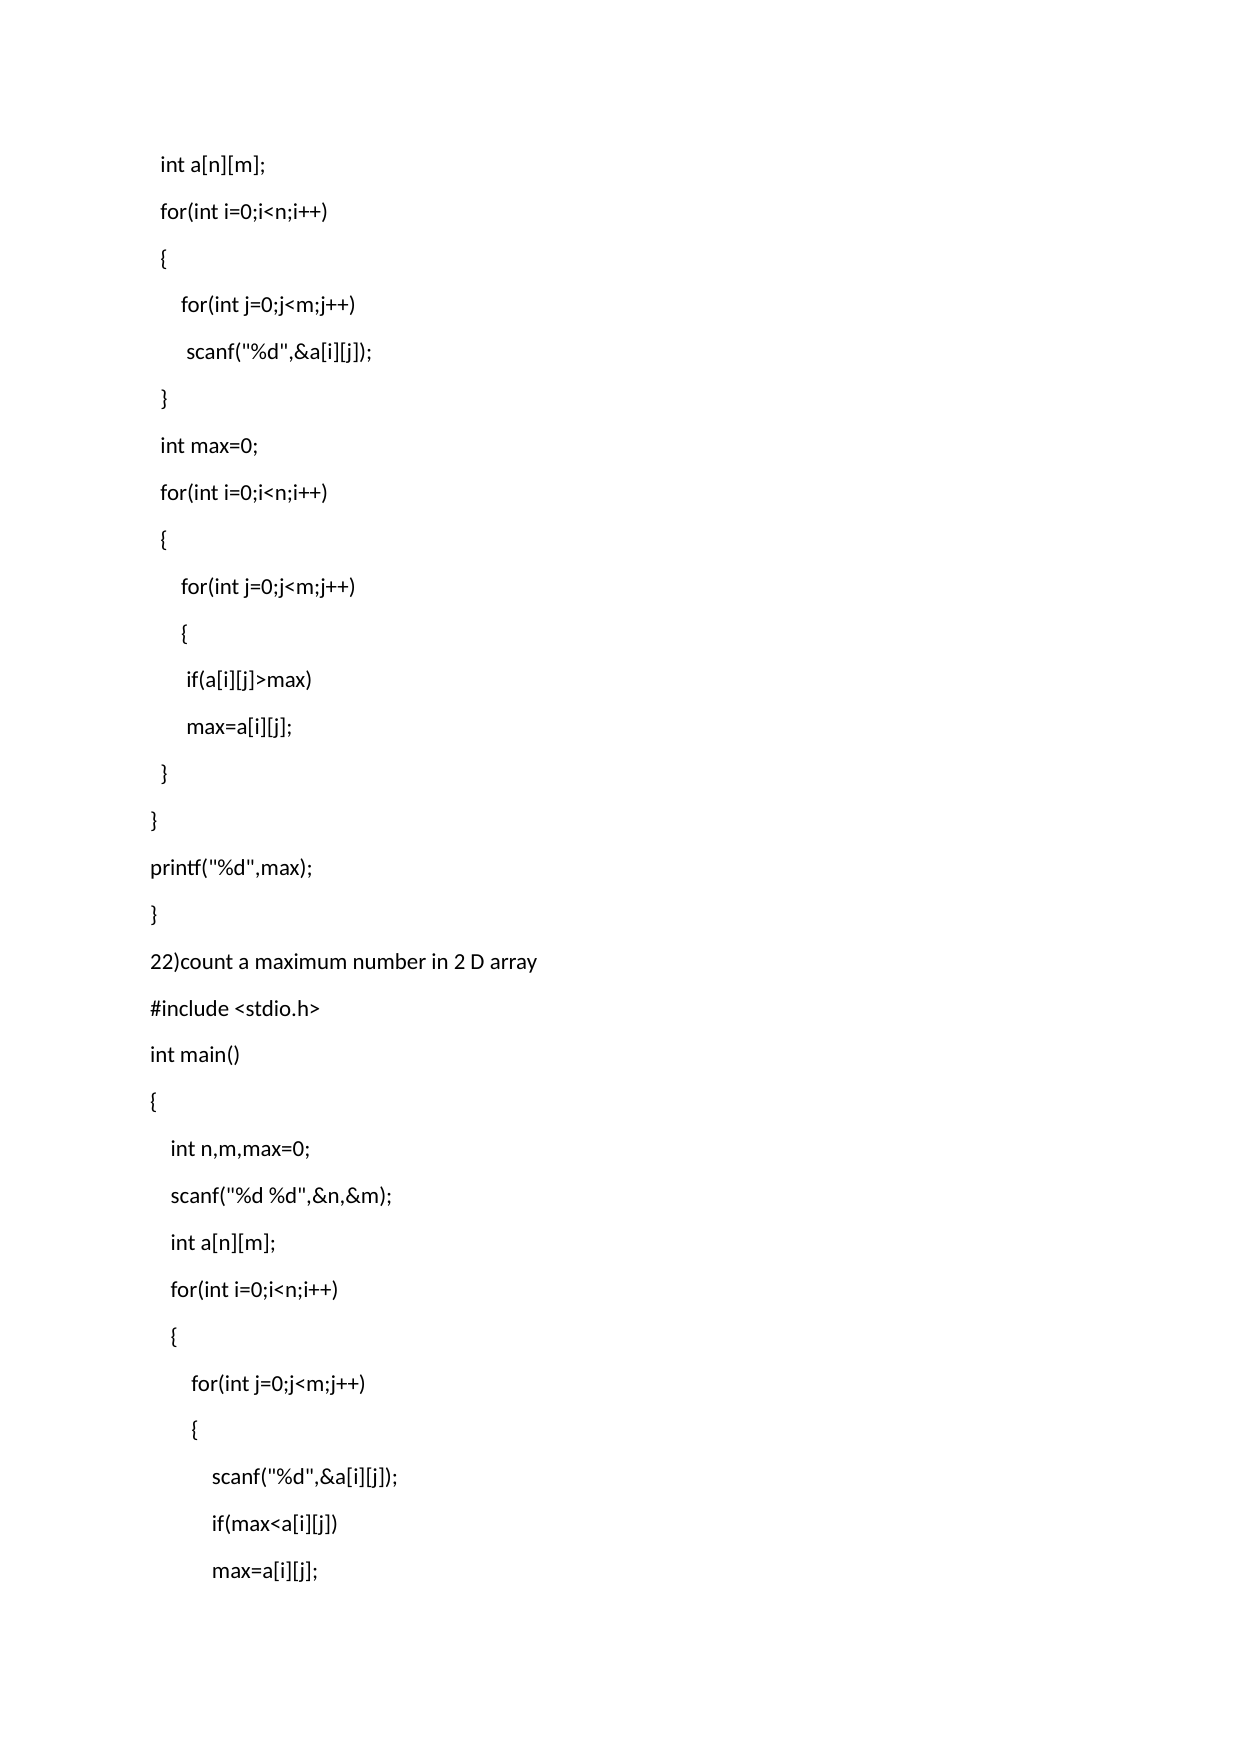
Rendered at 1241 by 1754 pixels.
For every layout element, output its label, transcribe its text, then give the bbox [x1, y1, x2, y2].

text } [150, 900, 1090, 928]
text } [150, 806, 1090, 834]
text printf("%d",max); [150, 853, 1090, 881]
text if(max<a[i][j]) [150, 1509, 1090, 1537]
text max=a[i][j]; [150, 1556, 1090, 1584]
text for(int i=0;i<n;i++) [150, 197, 1090, 225]
text for(int i=0;i<n;i++) [150, 478, 1090, 506]
text scanf("%d",&a[i][j]); [150, 337, 1090, 366]
text { [150, 1322, 1090, 1350]
text scanf("%d",&a[i][j]); [150, 1462, 1090, 1491]
text for(int i=0;i<n;i++) [150, 1275, 1090, 1303]
text } [150, 759, 1090, 787]
text for(int j=0;j<m;j++) [150, 572, 1090, 600]
text 22)count a maximum number in 2 D array [150, 947, 1090, 975]
text int a[n][m]; [150, 150, 1090, 178]
text scanf("%d %d",&n,&m); [150, 1181, 1090, 1209]
text int a[n][m]; [150, 1228, 1090, 1256]
text max=a[i][j]; [150, 712, 1090, 741]
text { [150, 525, 1090, 553]
text int n,m,max=0; [150, 1134, 1090, 1162]
text if(a[i][j]>max) [150, 666, 1090, 694]
text for(int j=0;j<m;j++) [150, 291, 1090, 319]
text { [150, 619, 1090, 647]
text for(int j=0;j<m;j++) [150, 1369, 1090, 1397]
text #include <stdio.h> [150, 994, 1090, 1022]
text { [150, 1416, 1090, 1444]
text int max=0; [150, 431, 1090, 459]
text { [150, 244, 1090, 272]
text } [150, 384, 1090, 412]
text int main() [150, 1041, 1090, 1069]
text { [150, 1087, 1090, 1116]
